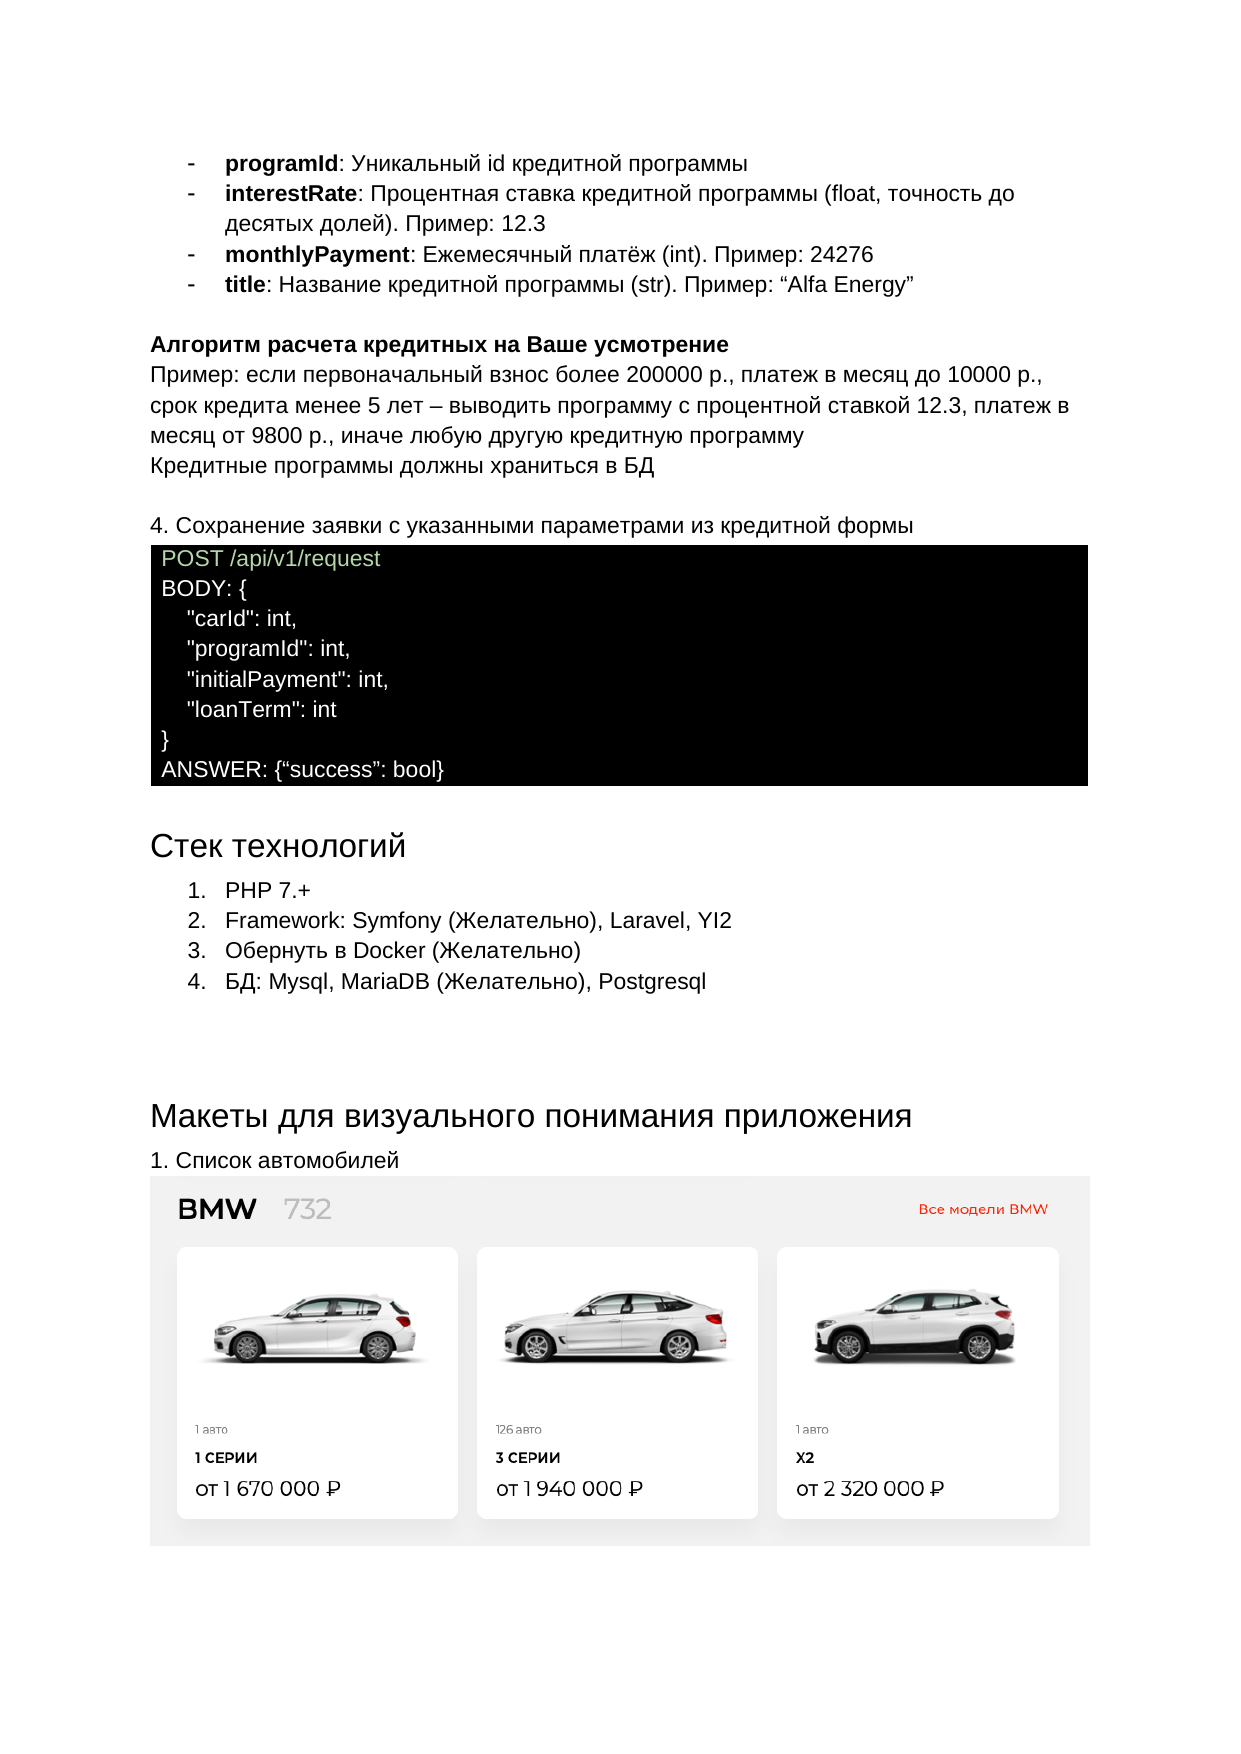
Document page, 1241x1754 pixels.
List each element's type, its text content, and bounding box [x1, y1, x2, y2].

list БД: Mysql, MariaDB (Желательно), Postgresql [187, 968, 1090, 994]
subtitle Стек технологий [150, 826, 1090, 864]
text Пример: если первоначальный взнос более 200000 р., платеж в месяц до 10000 р., срок кредита менее 5 лет – выводить программу с процентной ставкой 12.3, платеж в месяц от 9800 р., иначе любую другую кредитную программу [150, 361, 1090, 448]
text Кредитные программы должны храниться в БД [150, 452, 1090, 478]
text 1. Список автомобилей [150, 1147, 1090, 1176]
list programId: Уникальный id кредитной программы [187, 150, 1090, 176]
list Framework: Symfony (Желательно), Laravel, YI2 [187, 907, 1090, 933]
list interestRate: Процентная ставка кредитной программы (float, точность до десятых долей). Пример: 12.3 [187, 180, 1090, 237]
table_header POST /api/v1/request BODY: { "carId": int, "programId": int, "initialPayment": int, "loanTerm": int } ANSWER: {“success”: bool} [151, 545, 1088, 786]
list Обернуть в Docker (Желательно) [187, 937, 1090, 964]
list PHP 7.+ [187, 877, 1090, 903]
list monthlyPayment: Ежемесячный платёж (int). Пример: 24276 [187, 241, 1090, 267]
list title: Название кредитной программы (str). Пример: “Alfa Energy” [187, 271, 1090, 297]
text Алгоритм расчета кредитных на Ваше усмотрение [150, 301, 1090, 358]
text 4. Сохранение заявки с указанными параметрами из кредитной формы [150, 512, 1090, 539]
subtitle Макеты для визуального понимания приложения [150, 1096, 1090, 1134]
picture [150, 1176, 1091, 1546]
